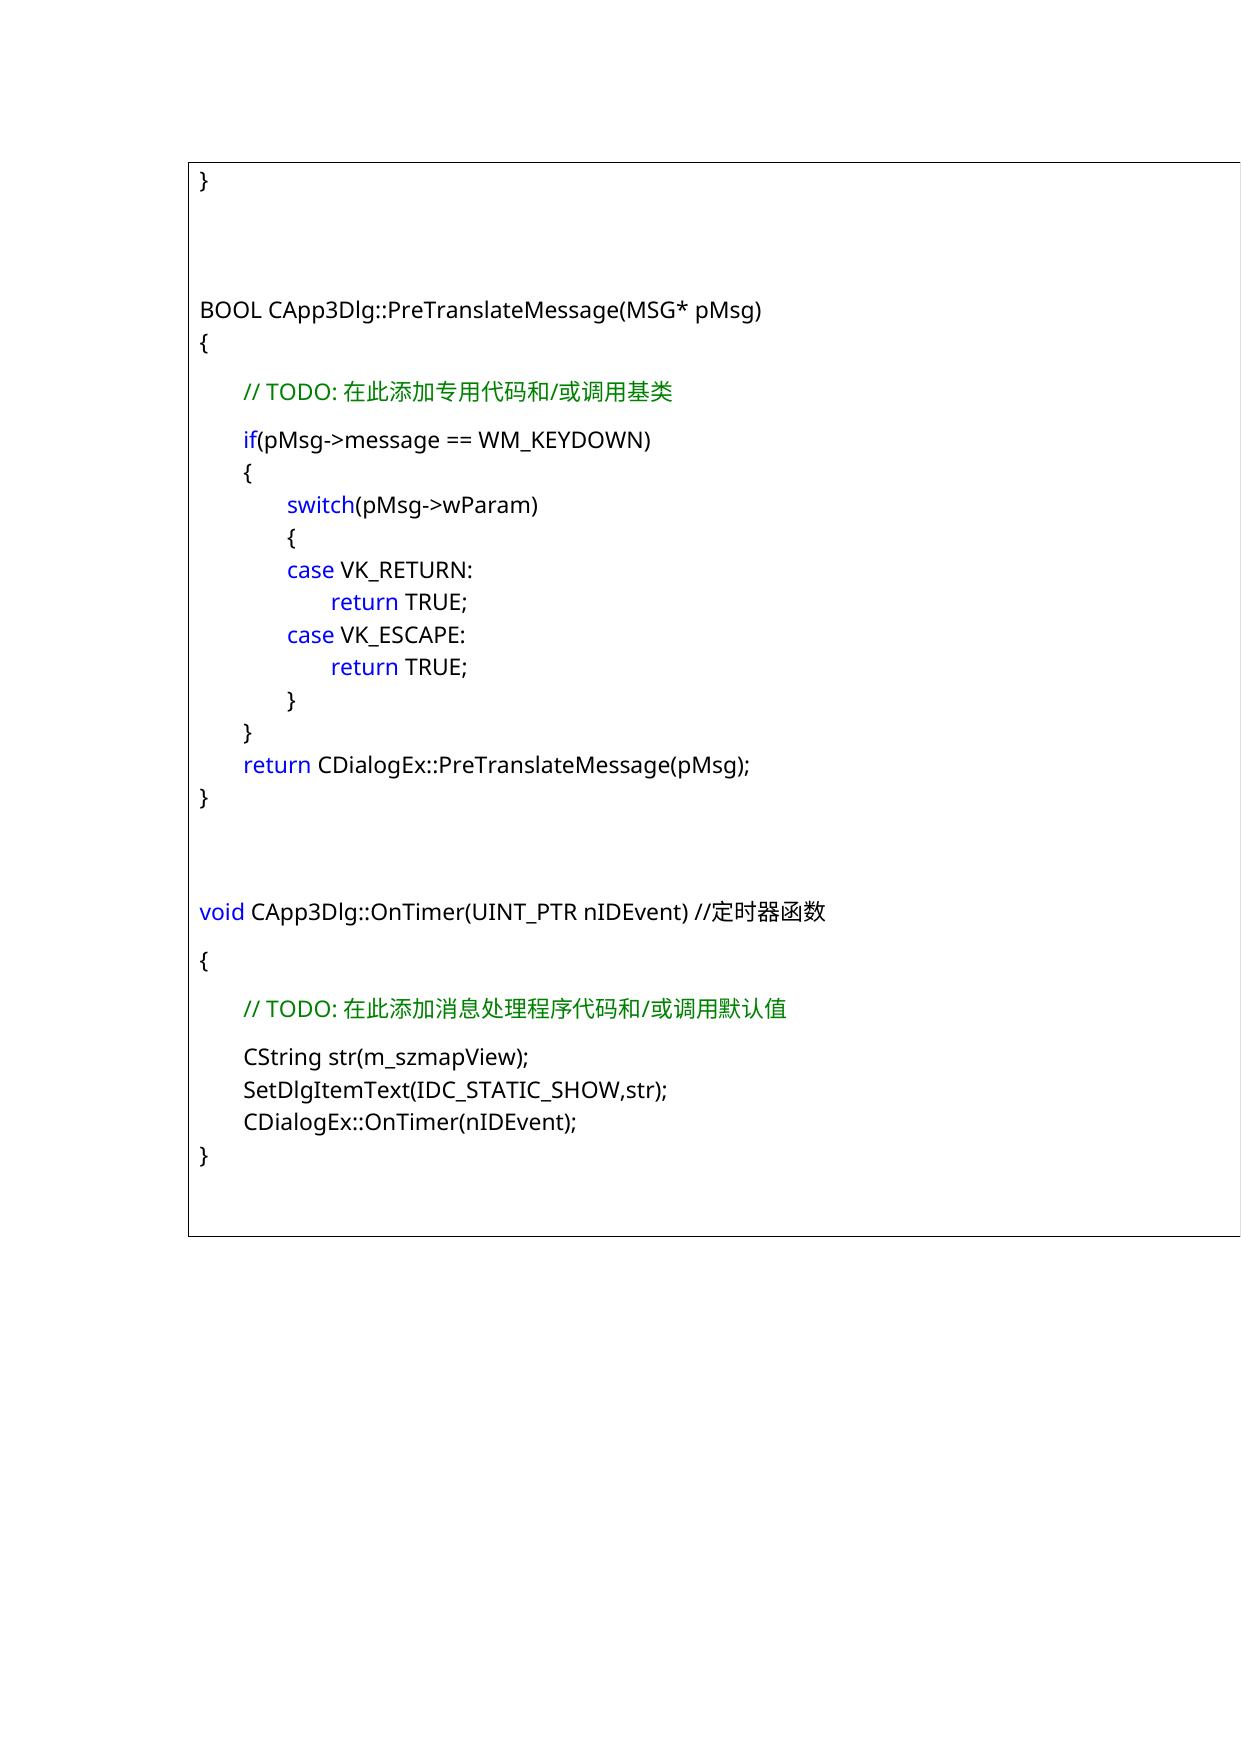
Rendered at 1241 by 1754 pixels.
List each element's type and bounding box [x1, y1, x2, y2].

table_header [189, 163, 1240, 1236]
